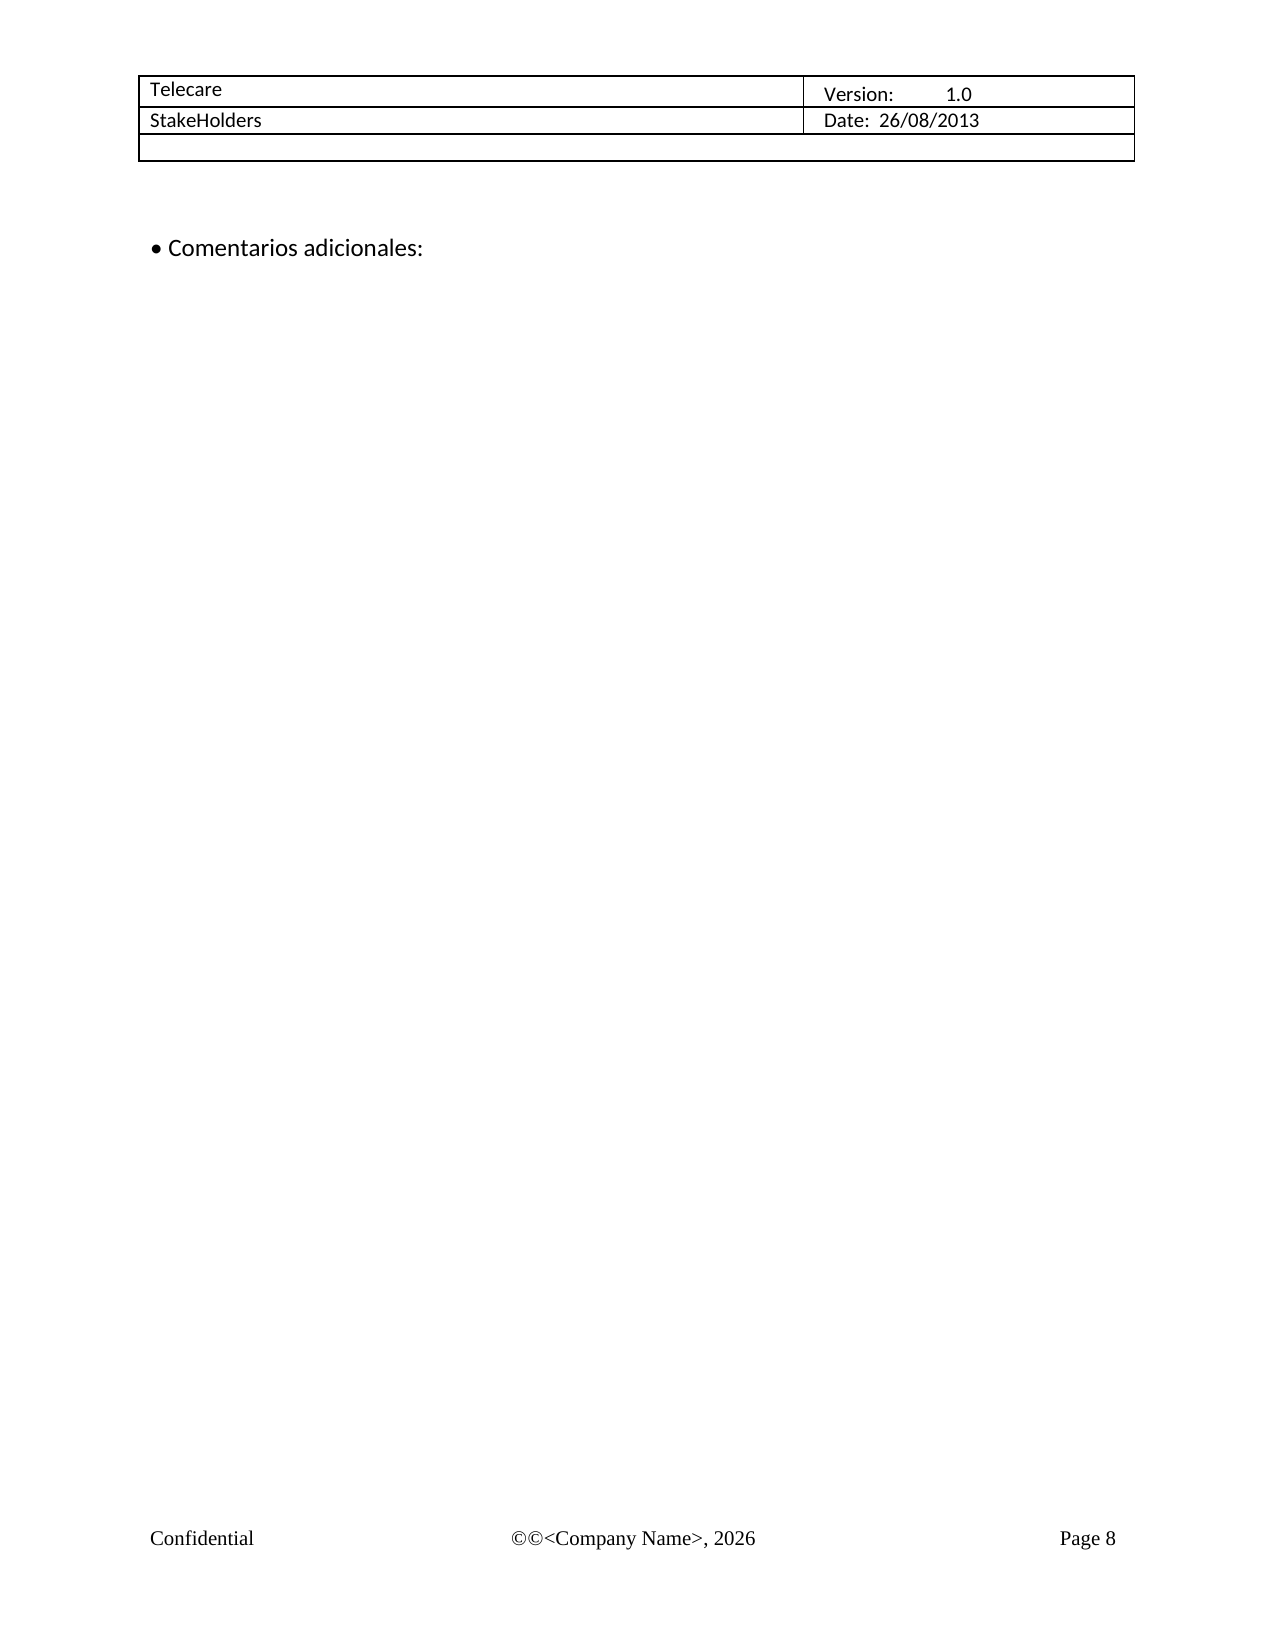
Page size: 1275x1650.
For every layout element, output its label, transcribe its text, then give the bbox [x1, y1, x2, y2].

text • Comentarios adicionales: [150, 232, 1125, 263]
